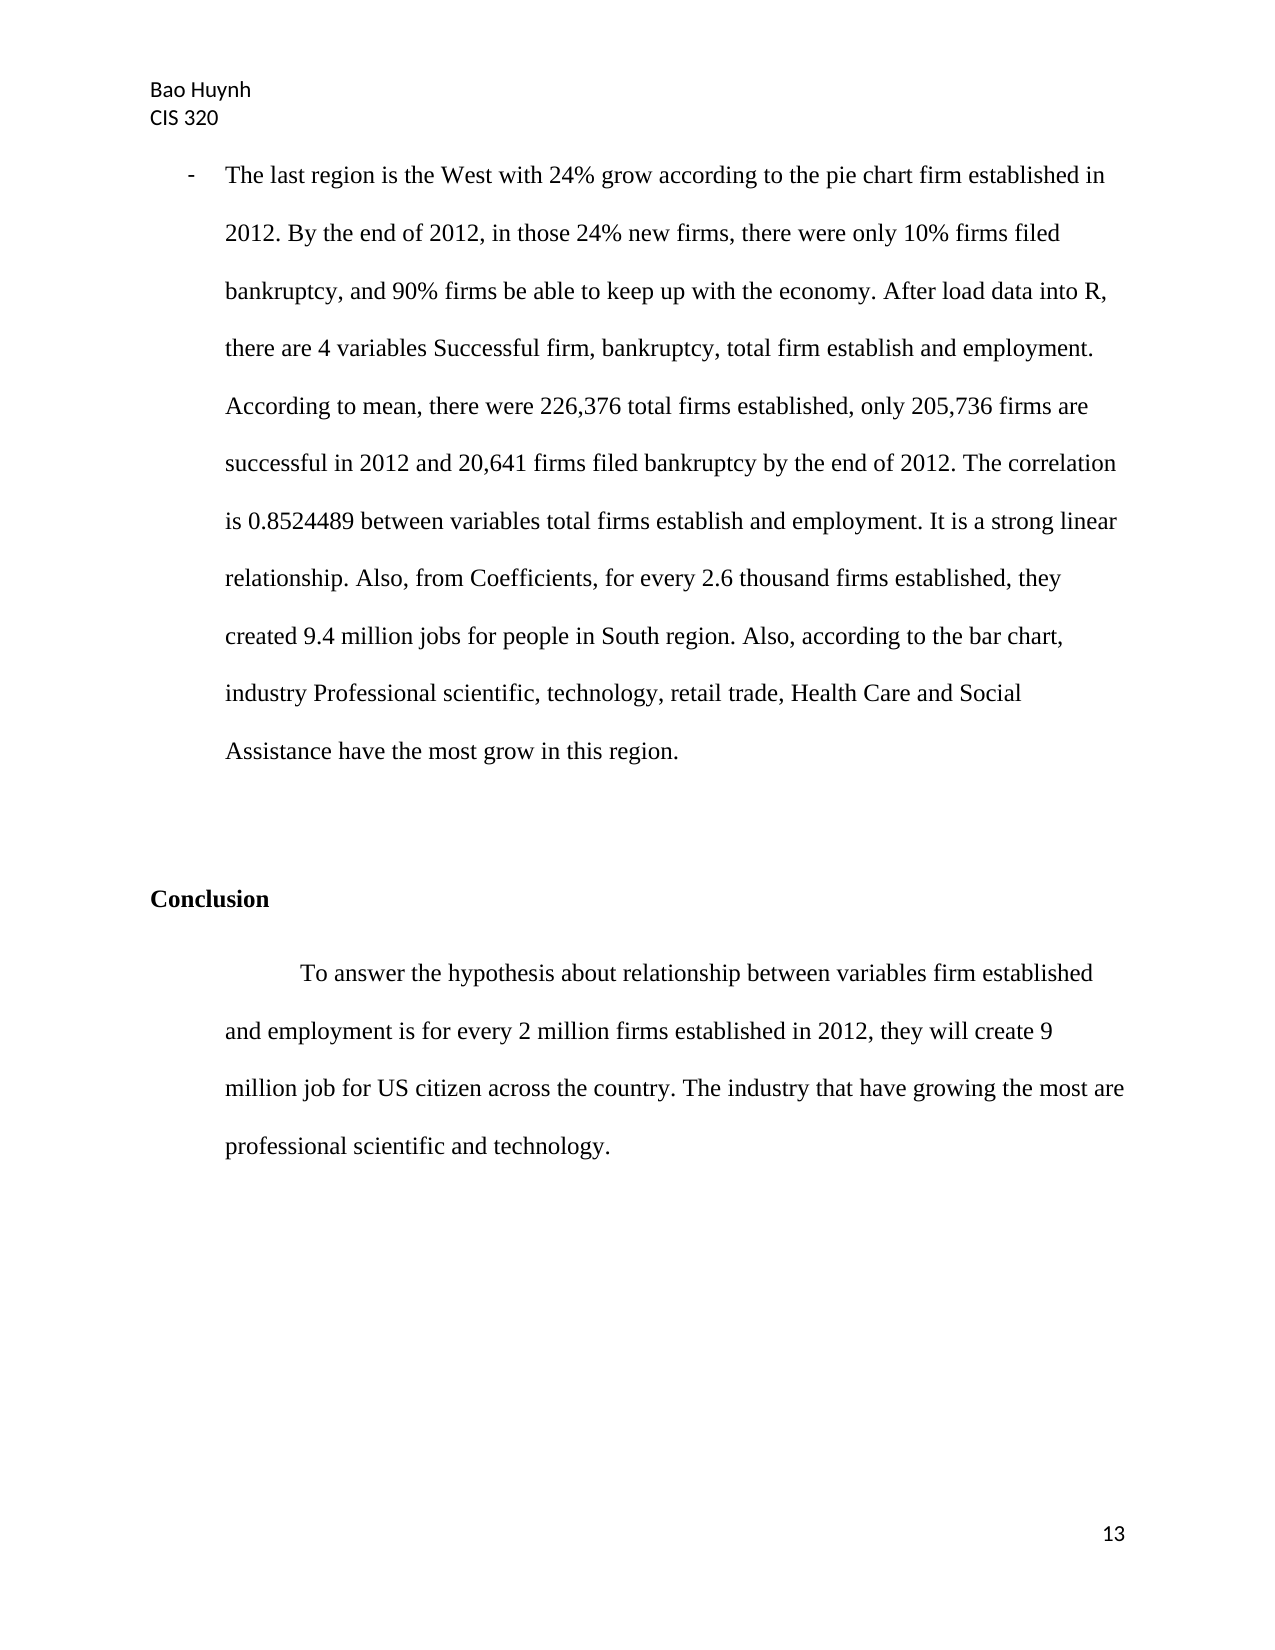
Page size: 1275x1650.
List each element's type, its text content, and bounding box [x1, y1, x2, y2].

list The last region is the West with 24% grow according to the pie chart firm established in 2012. By the end of 2012, in those 24% new firms, there were only 10% firms filed bankruptcy, and 90% firms be able to keep up with the economy. After load data into R, there are 4 variables Successful firm, bankruptcy, total firm establish and employment. According to mean, there were 226,376 total firms established, only 205,736 firms are successful in 2012 and 20,641 firms filed bankruptcy by the end of 2012. The correlation is 0.8524489 between variables total firms establish and employment. It is a strong linear relationship. Also, from Coefficients, for every 2.6 thousand firms established, they created 9.4 million jobs for people in South region. Also, according to the bar chart, industry Professional scientific, technology, retail trade, Health Care and Social Assistance have the most grow in this region. [187, 159, 1125, 764]
list To answer the hypothesis about relationship between variables firm established and employment is for every 2 million firms established in 2012, they will create 9 million job for US citizen across the country. The industry that have growing the most are professional scientific and technology. [225, 958, 1125, 1159]
text Conclusion [150, 884, 1125, 913]
